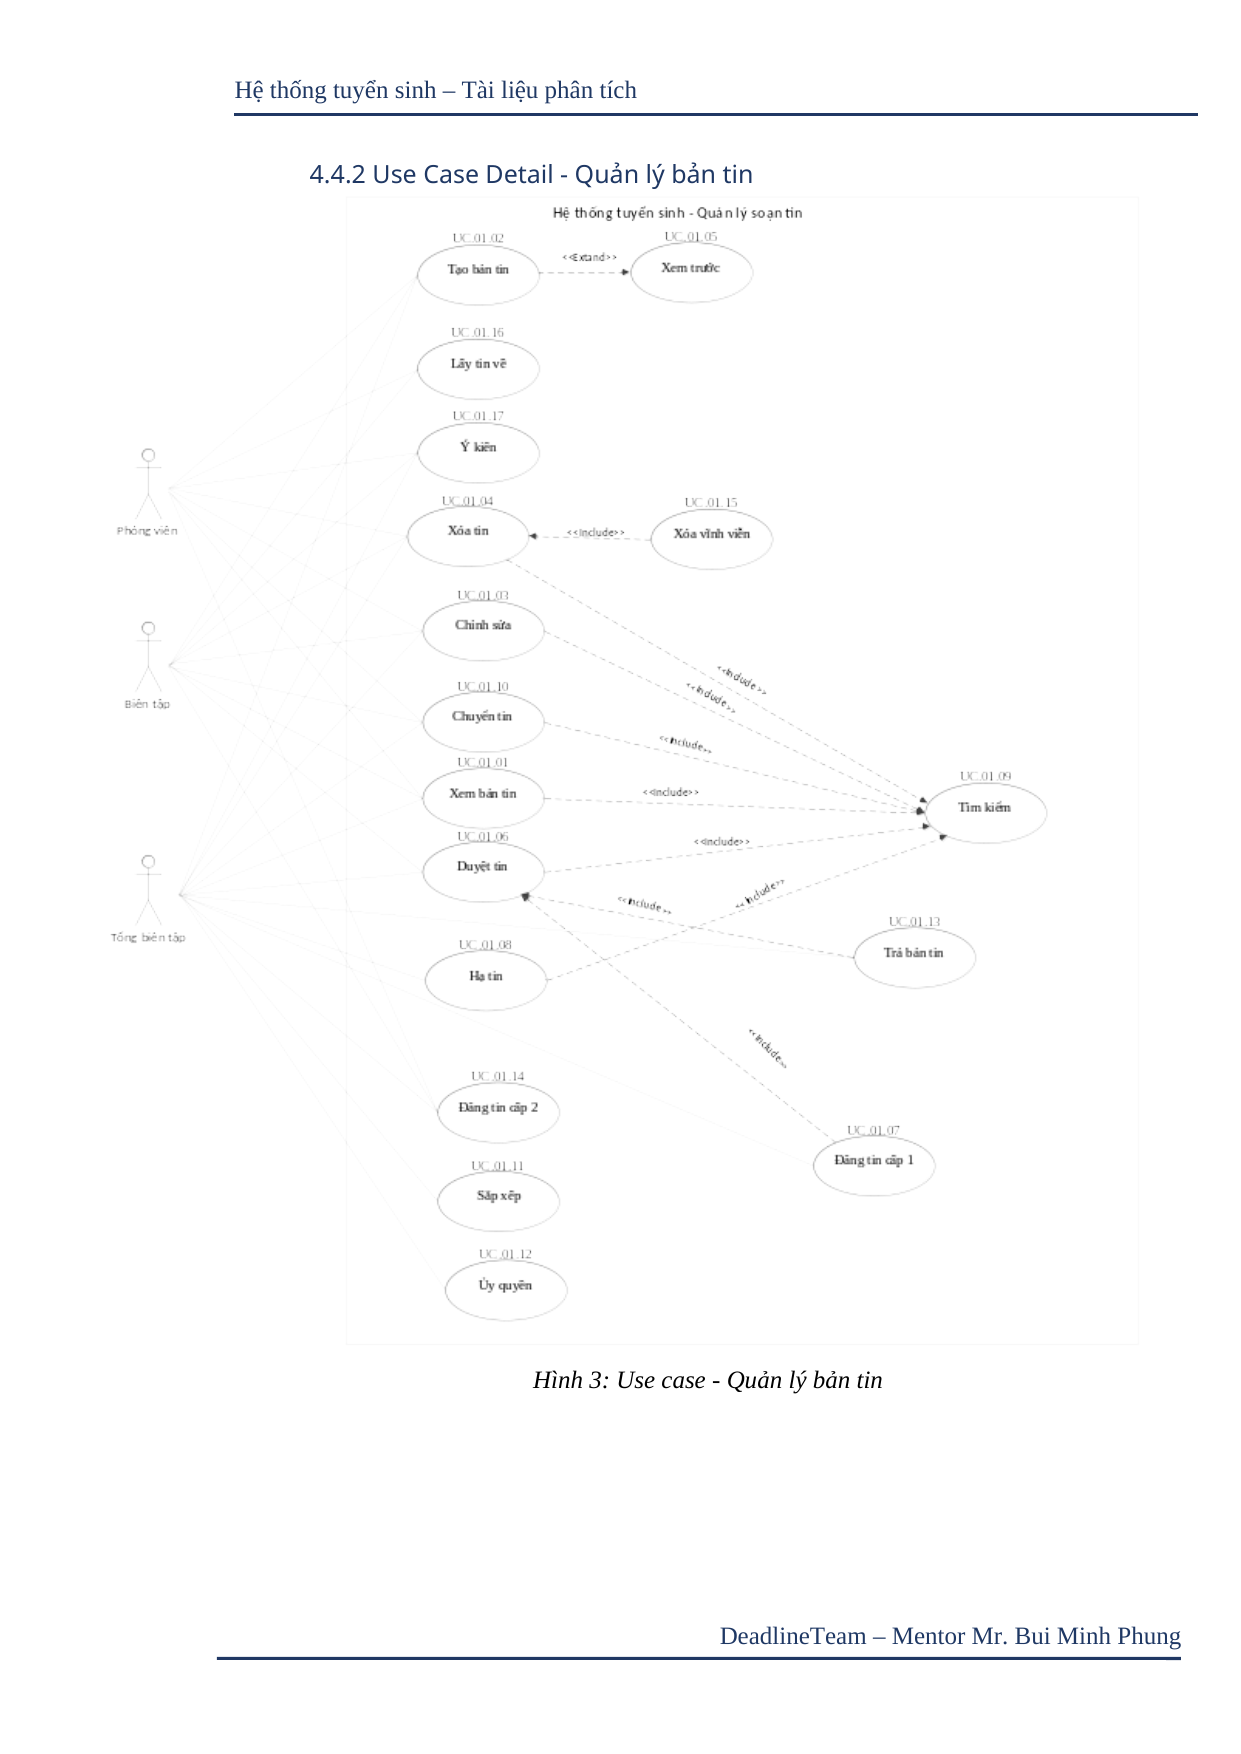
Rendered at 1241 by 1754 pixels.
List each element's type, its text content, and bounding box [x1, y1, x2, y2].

subtitle 4.4.2 Use Case Detail - Quản lý bản tin [309, 156, 1181, 191]
